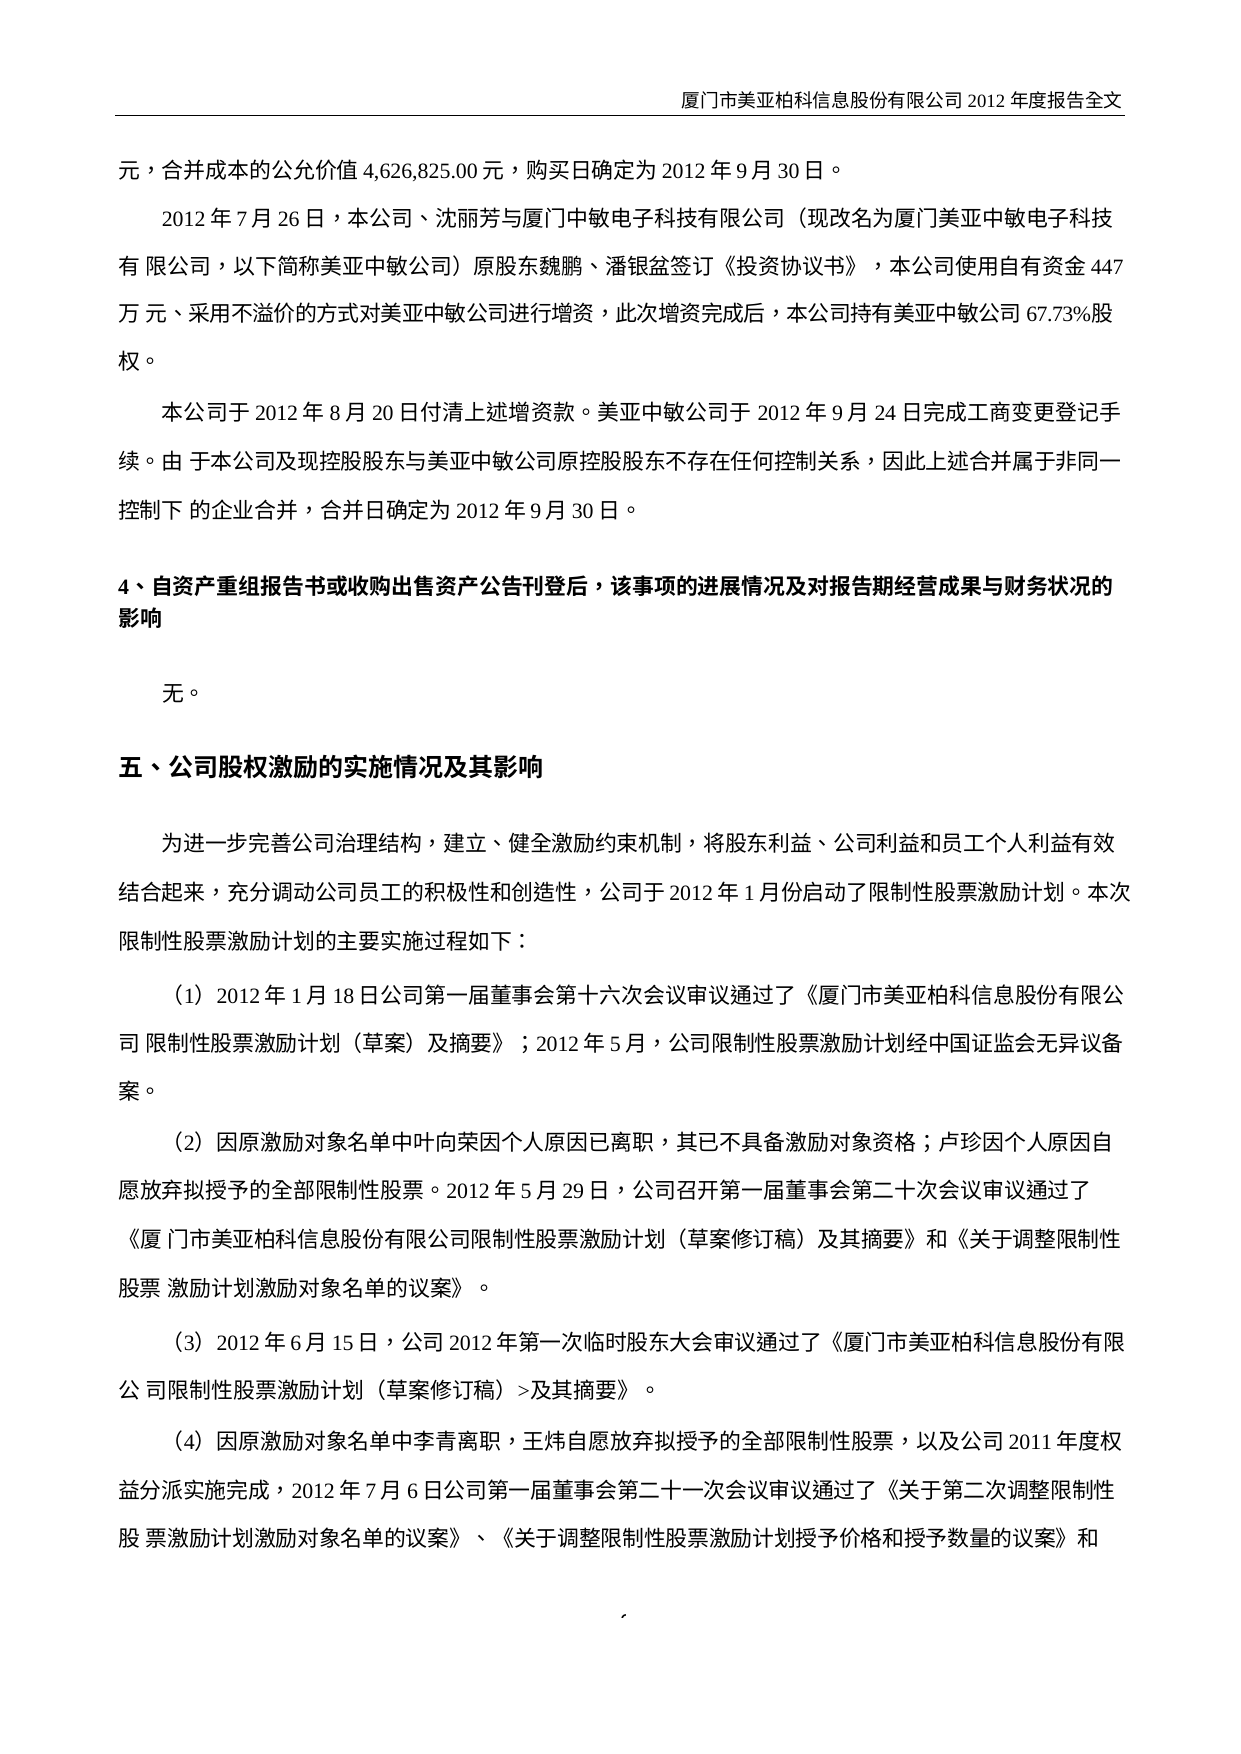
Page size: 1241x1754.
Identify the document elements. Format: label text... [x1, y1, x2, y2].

subtitle 4、自资产重组报告书或收购出售资产公告刊登后，该事项的进展情况及对报告期经营成果与财务状况的 影响 [118, 571, 1134, 633]
text （1）2012年1月18日公司第一届董事会第十六次会议审议通过了《厦门市美亚柏科信息股份有限公司 限制性股票激励计划（草案）及摘要》；2012年5月，公司限制性股票激励计划经中国证监会无异议备案。 [118, 980, 1134, 1105]
text 元，合并成本的公允价值4,626,825.00元，购买日确定为2012年9月30日。 [118, 155, 1134, 185]
text 无。 [162, 678, 1134, 707]
text 2012年7月26日，本公司、沈丽芳与厦门中敏电子科技有限公司（现改名为厦门美亚中敏电子科技有 限公司，以下简称美亚中敏公司）原股东魏鹏、潘银盆签订《投资协议书》，本公司使用自有资金447万 元、采用不溢价的方式对美亚中敏公司进行增资，此次增资完成后，本公司持有美亚中敏公司67.73%股权。 [118, 203, 1134, 376]
text （3）2012年6月15日，公司2012年第一次临时股东大会审议通过了《厦门市美亚柏科信息股份有限公 司限制性股票激励计划（草案修订稿）>及其摘要》。 [118, 1327, 1134, 1404]
text 为进一步完善公司治理结构，建立、健全激励约束机制，将股东利益、公司利益和员工个人利益有效 结合起来，充分调动公司员工的积极性和创造性，公司于2012年1月份启动了限制性股票激励计划。本次 限制性股票激励计划的主要实施过程如下： [118, 827, 1134, 955]
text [118, 1426, 1134, 1553]
text （2）因原激励对象名单中叶向荣因个人原因已离职，其已不具备激励对象资格；卢珍因个人原因自 愿放弃拟授予的全部限制性股票。2012年5月29日，公司召开第一届董事会第二十次会议审议通过了《厦 门市美亚柏科信息股份有限公司限制性股票激励计划（草案修订稿）及其摘要》和《关于调整限制性股票 激励计划激励对象名单的议案》。 [118, 1127, 1134, 1302]
subtitle 五、公司股权激励的实施情况及其影响 [118, 750, 1134, 784]
text 本公司于2012年8月20日付清上述增资款。美亚中敏公司于2012年9月24日完成工商变更登记手续。由 于本公司及现控股股东与美亚中敏公司原控股股东不存在任何控制关系，因此上述合并属于非同一控制下 的企业合并，合并日确定为2012年9月30日。 [118, 397, 1123, 525]
